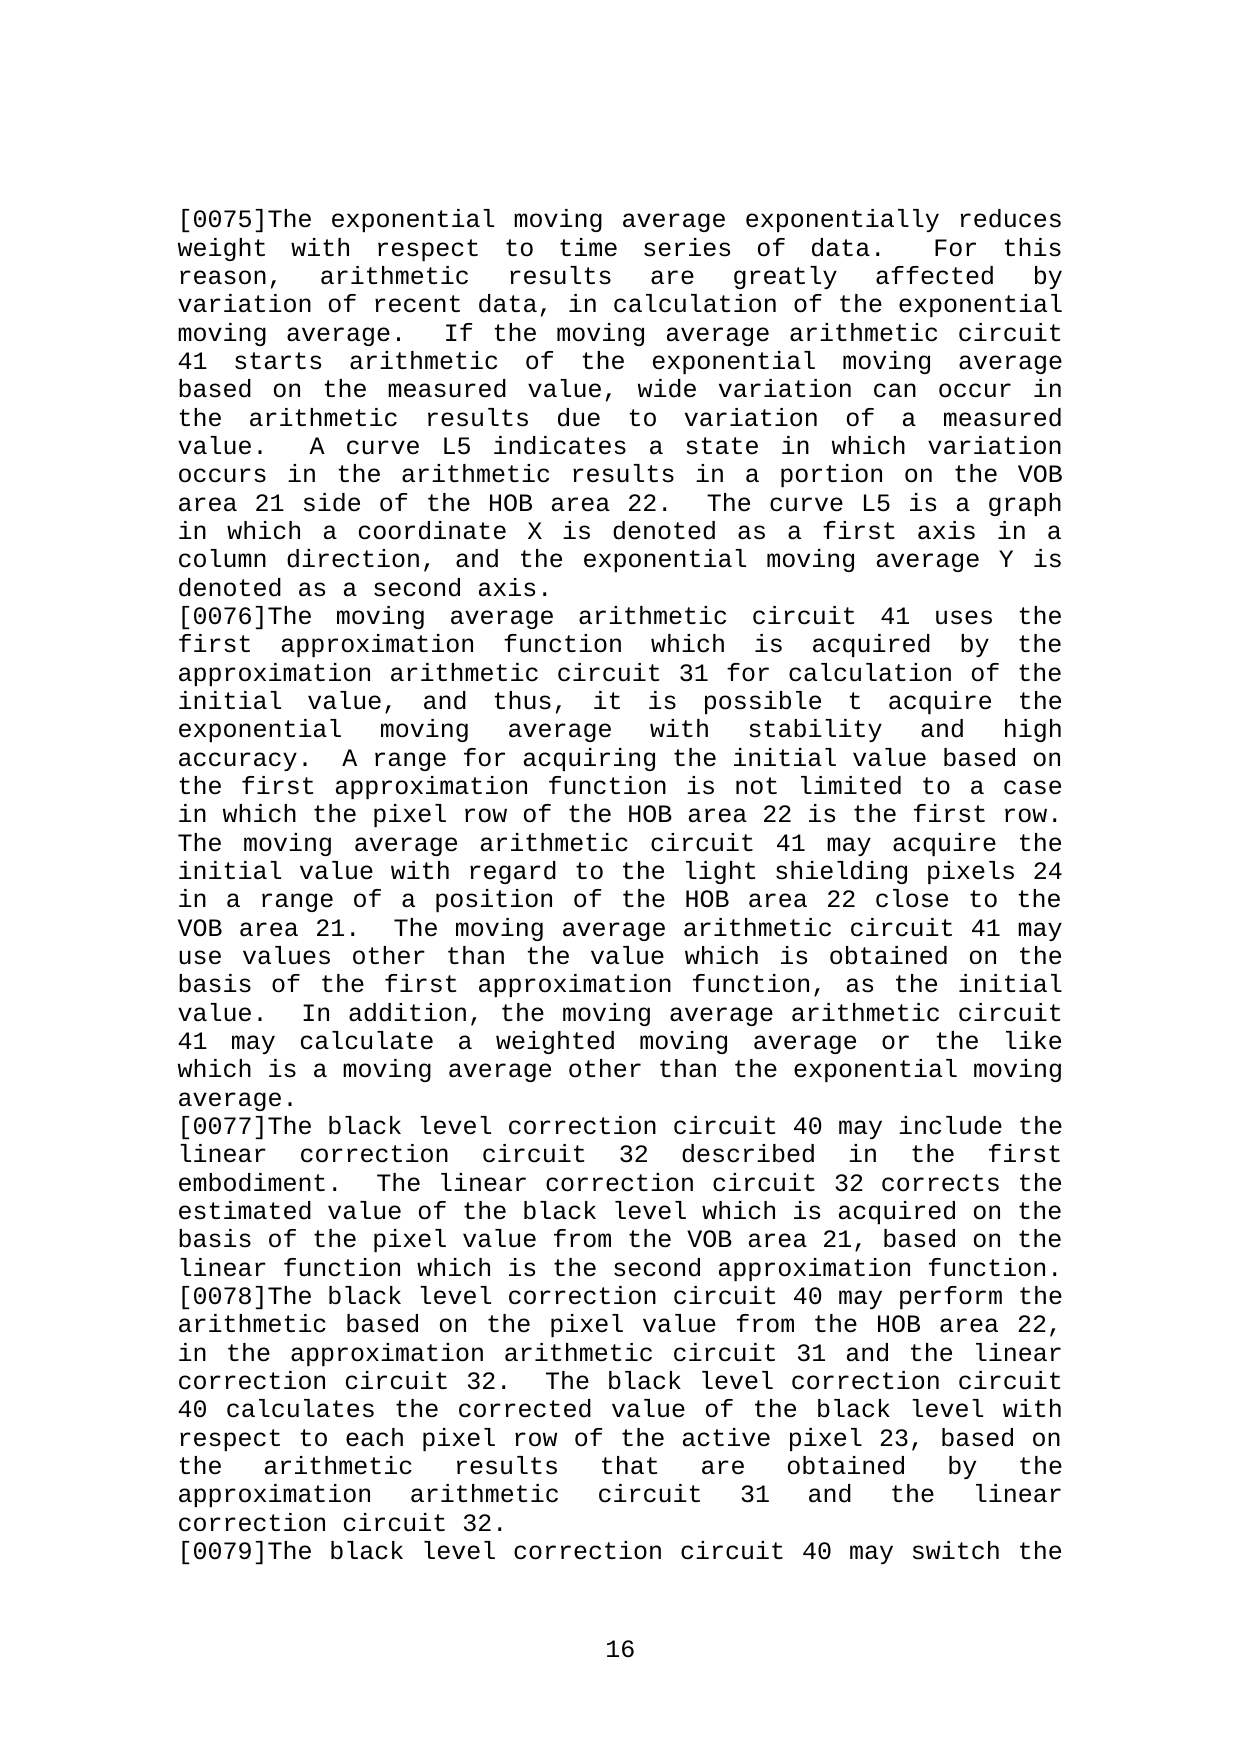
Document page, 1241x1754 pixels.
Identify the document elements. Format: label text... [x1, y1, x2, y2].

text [177, 1538, 1063, 1567]
text [0076]The moving average arithmetic circuit 41 uses the first approximation function which is acquired by the approximation arithmetic circuit 31 for calculation of the initial value, and thus, it is possible t acquire the exponential moving average with stability and high accuracy. A range for acquiring the initial value based on the first approximation function is not limited to a case in which the pixel row of the HOB area 22 is the first row. The moving average arithmetic circuit 41 may acquire the initial value with regard to the light shielding pixels 24 in a range of a position of the HOB area 22 close to the VOB area 21. The moving average arithmetic circuit 41 may use values other than the value which is obtained on the basis of the first approximation function, as the initial value. In addition, the moving average arithmetic circuit 41 may calculate a weighted moving average or the like which is a moving average other than the exponential moving average. [177, 603, 1063, 1113]
text [0077]The black level correction circuit 40 may include the linear correction circuit 32 described in the first embodiment. The linear correction circuit 32 corrects the estimated value of the black level which is acquired on the basis of the pixel value from the VOB area 21, based on the linear function which is the second approximation function. [177, 1113, 1063, 1283]
text [0075]The exponential moving average exponentially reduces weight with respect to time series of data. For this reason, arithmetic results are greatly affected by variation of recent data, in calculation of the exponential moving average. If the moving average arithmetic circuit 41 starts arithmetic of the exponential moving average based on the measured value, wide variation can occur in the arithmetic results due to variation of a measured value. A curve L5 indicates a state in which variation occurs in the arithmetic results in a portion on the VOB area 21 side of the HOB area 22. The curve L5 is a graph in which a coordinate X is denoted as a first axis in a column direction, and the exponential moving average Y is denoted as a second axis. [177, 207, 1063, 603]
text [0078]The black level correction circuit 40 may perform the arithmetic based on the pixel value from the HOB area 22, in the approximation arithmetic circuit 31 and the linear correction circuit 32. The black level correction circuit 40 calculates the corrected value of the black level with respect to each pixel row of the active pixel 23, based on the arithmetic results that are obtained by the approximation arithmetic circuit 31 and the linear correction circuit 32. [177, 1283, 1063, 1538]
